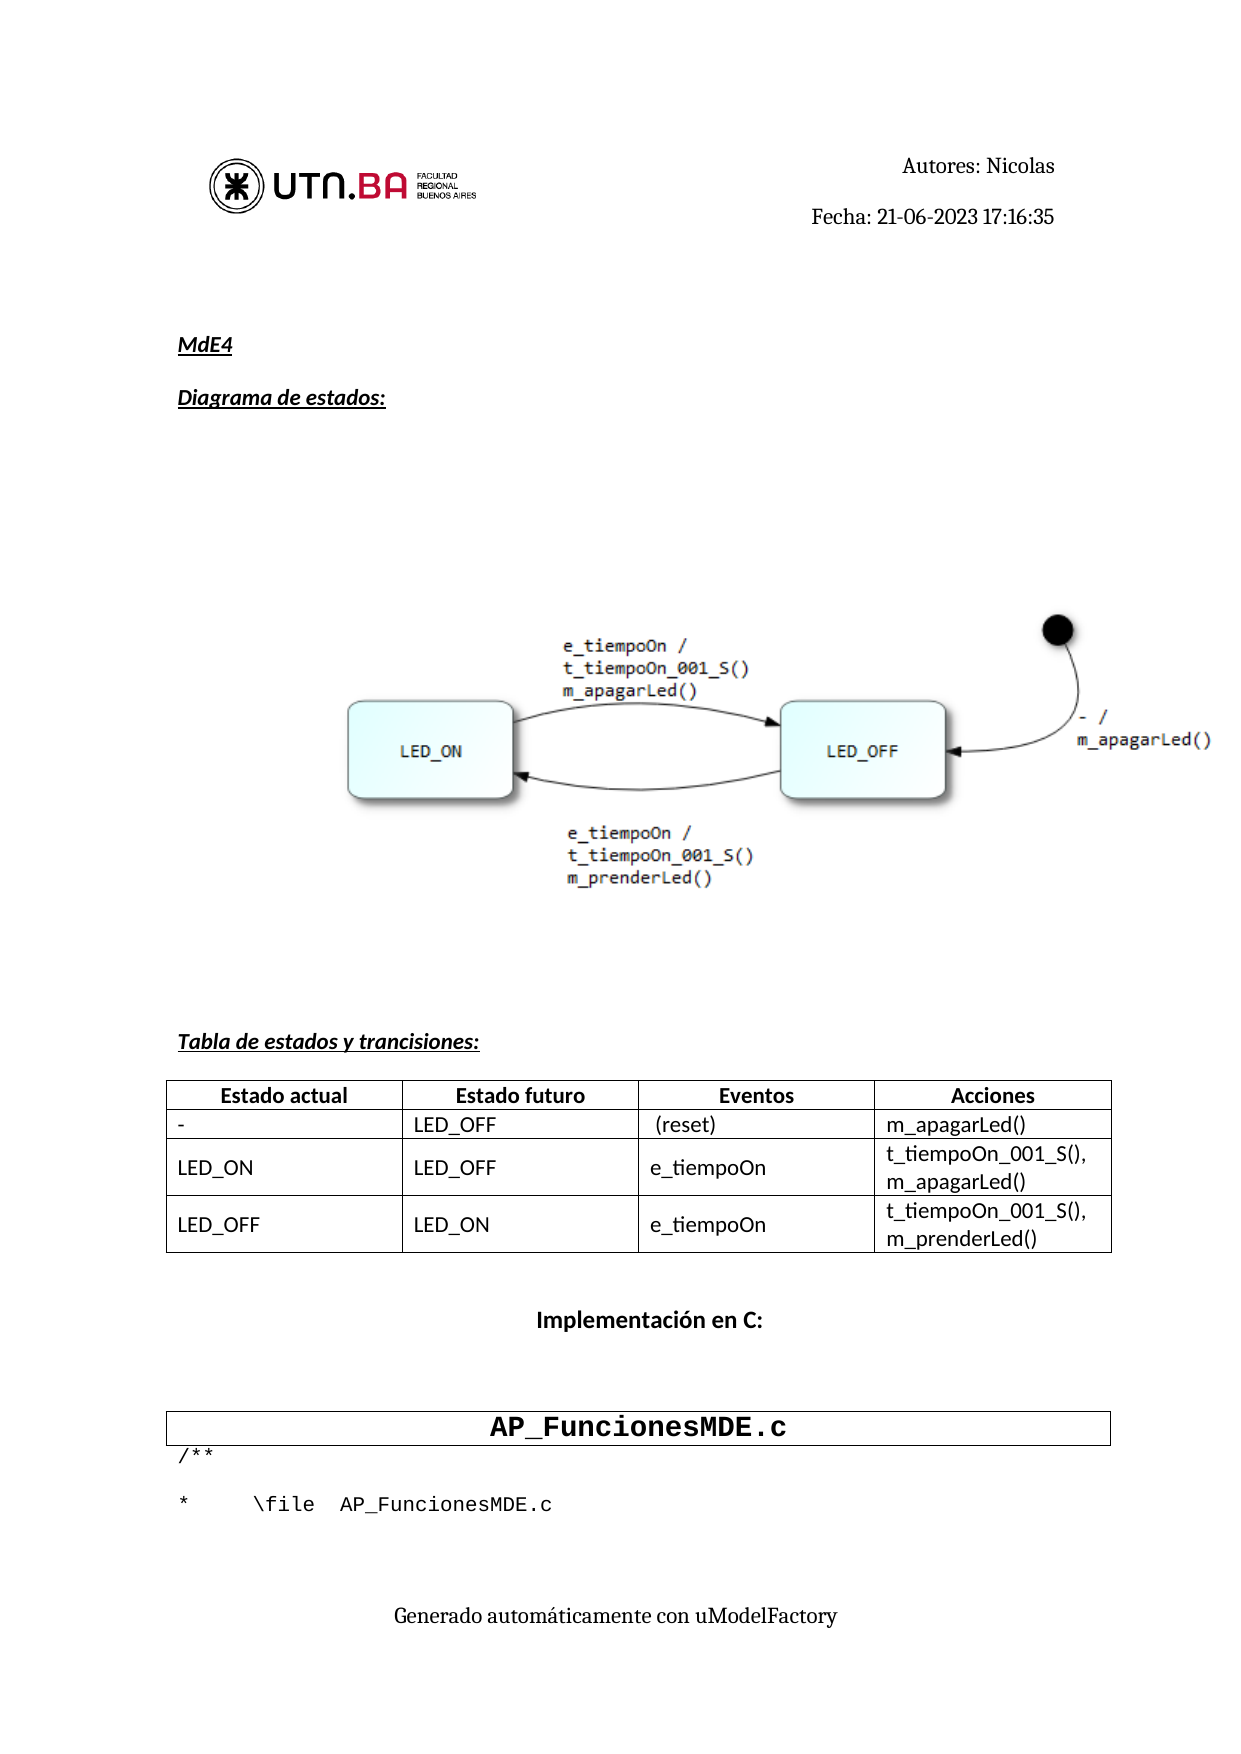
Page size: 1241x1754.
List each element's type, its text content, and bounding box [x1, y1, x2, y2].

text Tabla de estados y trancisiones: [177, 1027, 1122, 1055]
text * \file AP_FuncionesMDE.c [177, 1494, 1122, 1518]
table_cell LED_ON [403, 1196, 638, 1252]
table_header Acciones [875, 1081, 1111, 1109]
table_cell t_tiempoOn_001_S(),m_prenderLed() [875, 1196, 1111, 1252]
text /** [177, 1446, 1122, 1470]
table_cell LED_ON [167, 1139, 402, 1195]
text MdE4 [177, 330, 1122, 358]
table_header AP_FuncionesMDE.c [167, 1412, 1110, 1445]
text Implementación en C: [177, 1304, 1122, 1335]
text Diagrama de estados: [177, 383, 1122, 411]
table_cell LED_OFF [403, 1139, 638, 1195]
table_cell LED_OFF [167, 1196, 402, 1252]
table_header Estado futuro [403, 1081, 638, 1109]
table_cell m_apagarLed() [875, 1110, 1111, 1138]
table_header Eventos [639, 1081, 874, 1109]
table_cell LED_OFF [403, 1110, 638, 1138]
table_cell - [167, 1110, 402, 1138]
table_cell e_tiempoOn [639, 1196, 874, 1252]
picture [196, 152, 497, 219]
table_cell e_tiempoOn [639, 1139, 874, 1195]
picture [196, 487, 1238, 952]
table_header Estado actual [167, 1081, 402, 1109]
table_cell t_tiempoOn_001_S(),m_apagarLed() [875, 1139, 1111, 1195]
table_cell (reset) [639, 1110, 874, 1138]
